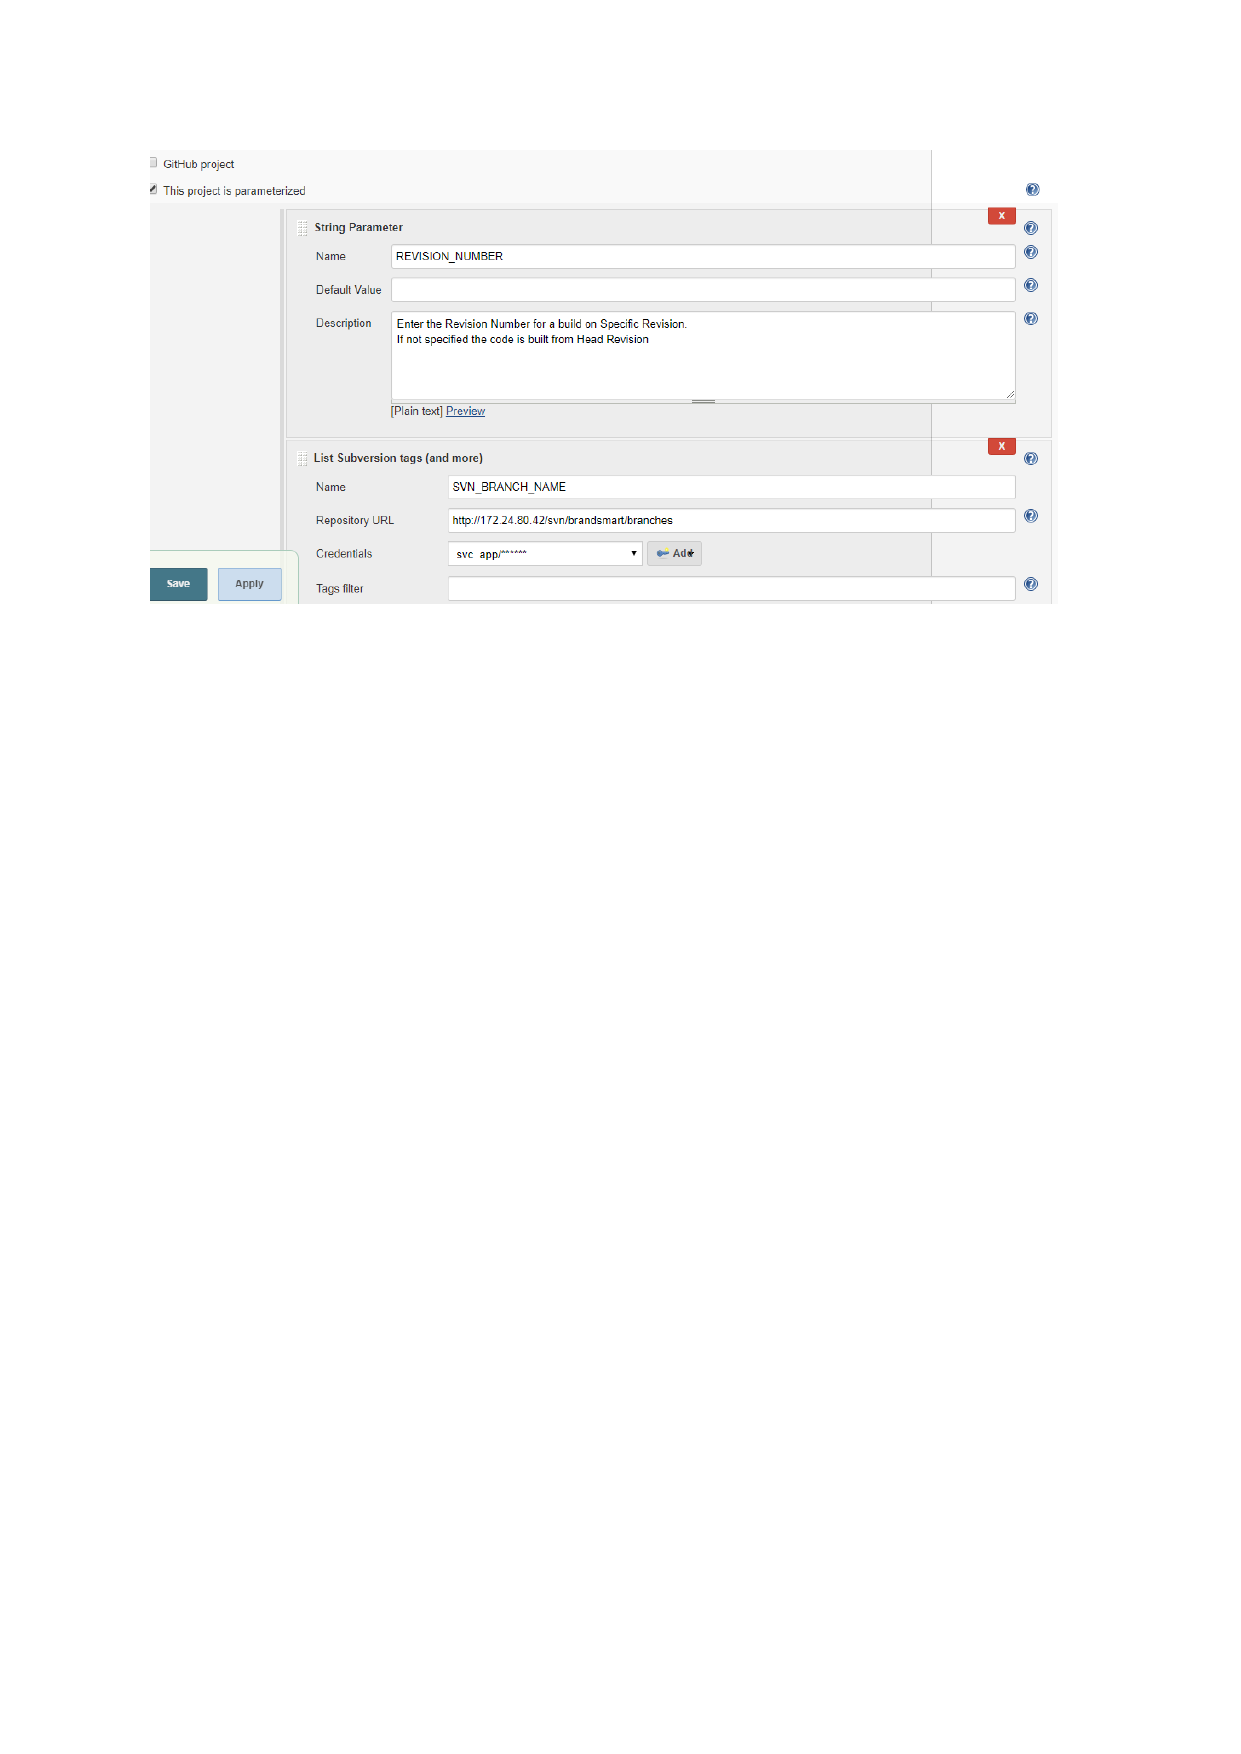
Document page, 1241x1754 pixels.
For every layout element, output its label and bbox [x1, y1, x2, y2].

picture [150, 150, 1091, 604]
